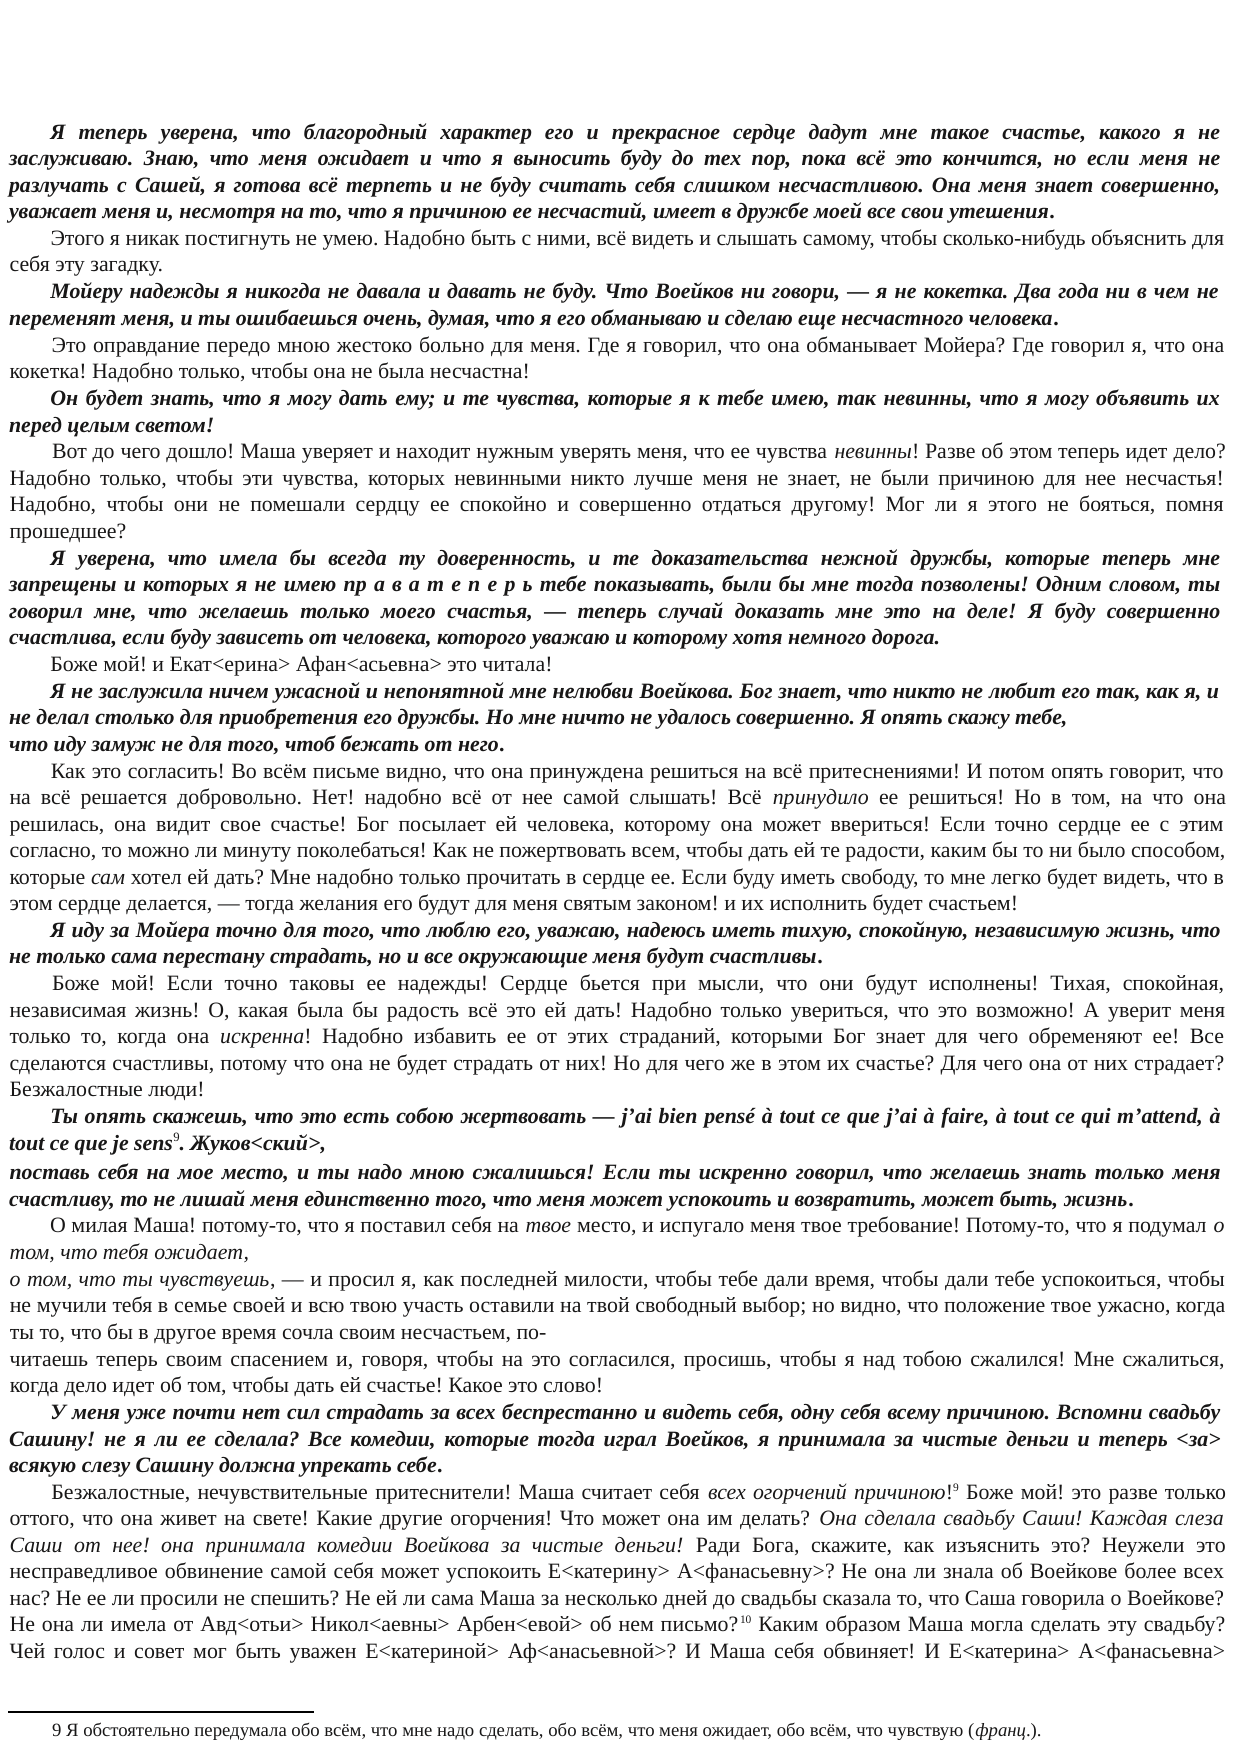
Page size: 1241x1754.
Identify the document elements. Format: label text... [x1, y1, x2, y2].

text Ты опять скажешь, что это есть собою жертвовать — j’ai bien pensé à tout се que j’ai à faire, à tout ce qui m’attend, à tout ce que je sens. Жуков<ский>, [9, 1103, 1224, 1155]
text поставь себя на мое место, и ты надо мною сжалишься! Если ты искренно говорил, что желаешь знать только меня счастливу, то не лишай меня единственно того, что меня может успокоить и возвратить, может быть, жизнь. [9, 1159, 1224, 1211]
text Это оправдание передо мною жестоко больно для меня. Где я говорил, что она обманывает Мойера? Где говорил я, что она кокетка! Надобно только, чтобы она не была несчастна! [9, 332, 1226, 383]
text Этого я никак постигнуть не умею. Надобно быть с ними, всё видеть и слышать самому, чтобы сколько-нибудь объяснить для себя эту загадку. [9, 225, 1226, 277]
text о том, что ты чувствуешь, — и просил я, как последней милости, чтобы тебе дали время, чтобы дали тебе успокоиться, чтобы не мучили тебя в семье своей и всю твою участь оставили на твой свободный выбор; но видно, что положение твое ужасно, когда ты то, что бы в другое время сочла своим несчастьем, по- [9, 1266, 1226, 1344]
text Мойеру надежды я никогда не давала и давать не буду. Что Воейков ни говори, — я не кокетка. Два года ни в чем не переменят меня, и ты ошибаешься очень, думая, что я его обманываю и сделаю еще несчастного человека. [9, 278, 1224, 330]
text читаешь теперь своим спасением и, говоря, чтобы на это согласился, просишь, чтобы я над тобою сжалился! Мне сжалиться, когда дело идет об том, чтобы дать ей счастье! Какое это слово! [9, 1346, 1226, 1397]
text Он будет знать, что я могу дать ему; и те чувства, которые я к тебе имею, так невинны, что я могу объявить их перед целым светом! [9, 385, 1224, 437]
text Боже мой! и Екат<ерина> Афан<асьевна> это читала! [50, 651, 1226, 676]
text Я иду за Мойера точно для того, что люблю его, уважаю, надеюсь иметь тихую, спокойную, независимую жизнь, что не только сама перестану страдать, но и все окружающие меня будут счастливы. [9, 917, 1224, 969]
text Я теперь уверена, что благородный характер его и прекрасное сердце дадут мне такое счастье, какого я не заслуживаю. Знаю, что меня ожидает и что я выносить буду до тех пор, пока всё это кончится, но если меня не разлучать с Сашей, я готова всё терпеть и не буду считать себя слишком несчастливою. Она меня знает совершенно, уважает меня и, несмотря на то, что я причиною ее несчастий, имеет в дружбе моей все свои утешения. [9, 119, 1224, 223]
text Я не заслужила ничем ужасной и непонятной мне нелюбви Воейкова. Бог знает, что никто не любит его так, как я, и не делал столько для приобретения его дружбы. Но мне ничто не удалось совершенно. Я опять скажу тебе, [9, 678, 1224, 729]
text Вот до чего дошло! Маша уверяет и находит нужным уверять меня, что ее чувства невинны! Разве об этом теперь идет дело? Надобно только, чтобы эти чувства, которых невинными никто лучше меня не знает, не были причиною для нее несчастья! Надобно, чтобы они не помешали сердцу ее спокойно и совершенно отдаться другому! Мог ли я этого не бояться, помня прошедшее? [9, 438, 1226, 543]
text О милая Маша! потому-то, что я поставил себя на твое место, и испугало меня твое требование! Потому-то, что я подумал о том, что тебя ожидает, [9, 1212, 1226, 1264]
text Как это согласить! Во всём письме видно, что она принуждена решиться на всё притеснениями! И потом опять говорит, что на всё решается добровольно. Нет! надобно всё от нее самой слышать! Всё принудило ее решиться! Но в том, на что она решилась, она видит свое счастье! Бог посылает ей человека, которому она может ввериться! Если точно сердце ее с этим согласно, то можно ли минуту поколебаться! Как не пожертвовать всем, чтобы дать ей те радости, каким бы то ни было способом, которые сам хотел ей дать? Мне надобно только прочитать в сердце ее. Если буду иметь свободу, то мне легко будет видеть, что в этом сердце делается, — тогда желания его будут для меня святым законом! и их исполнить будет счастьем! [9, 758, 1226, 915]
text что иду замуж не для того, чтоб бежать от него. [9, 731, 1224, 756]
text Боже мой! Если точно таковы ее надежды! Сердце бьется при мысли, что они будут исполнены! Тихая, спокойная, независимая жизнь! О, какая была бы радость всё это ей дать! Надобно только увериться, что это возможно! А уверит меня только то, когда она искренна! Надобно избавить ее от этих страданий, которыми Бог знает для чего обременяют ее! Все сделаются счастливы, потому что она не будет страдать от них! Но для чего же в этом их счастье? Для чего она от них страдает? Безжалостные люди! [9, 970, 1226, 1101]
text Я уверена, что имела бы всегда ту доверенность, и те доказательства нежной дружбы, которые теперь мне запрещены и которых я не имею пр а в а т е п е р ь тебе показывать, были бы мне тогда позволены! Одним словом, ты говорил мне, что желаешь только моего счастья, — теперь случай доказать мне это на деле! Я буду совершенно счастлива, если буду зависеть от человека, которого уважаю и которому хотя немного дорога. [9, 545, 1224, 649]
text У меня уже почти нет сил страдать за всех беспрестанно и видеть себя, одну себя всему причиною. Вспомни свадьбу Сашину! не я ли ее сделала? Все комедии, которые тогда играл Воейков, я принимала за чистые деньги и теперь <за> всякую слезу Сашину должна упрекать себе. [9, 1399, 1224, 1477]
